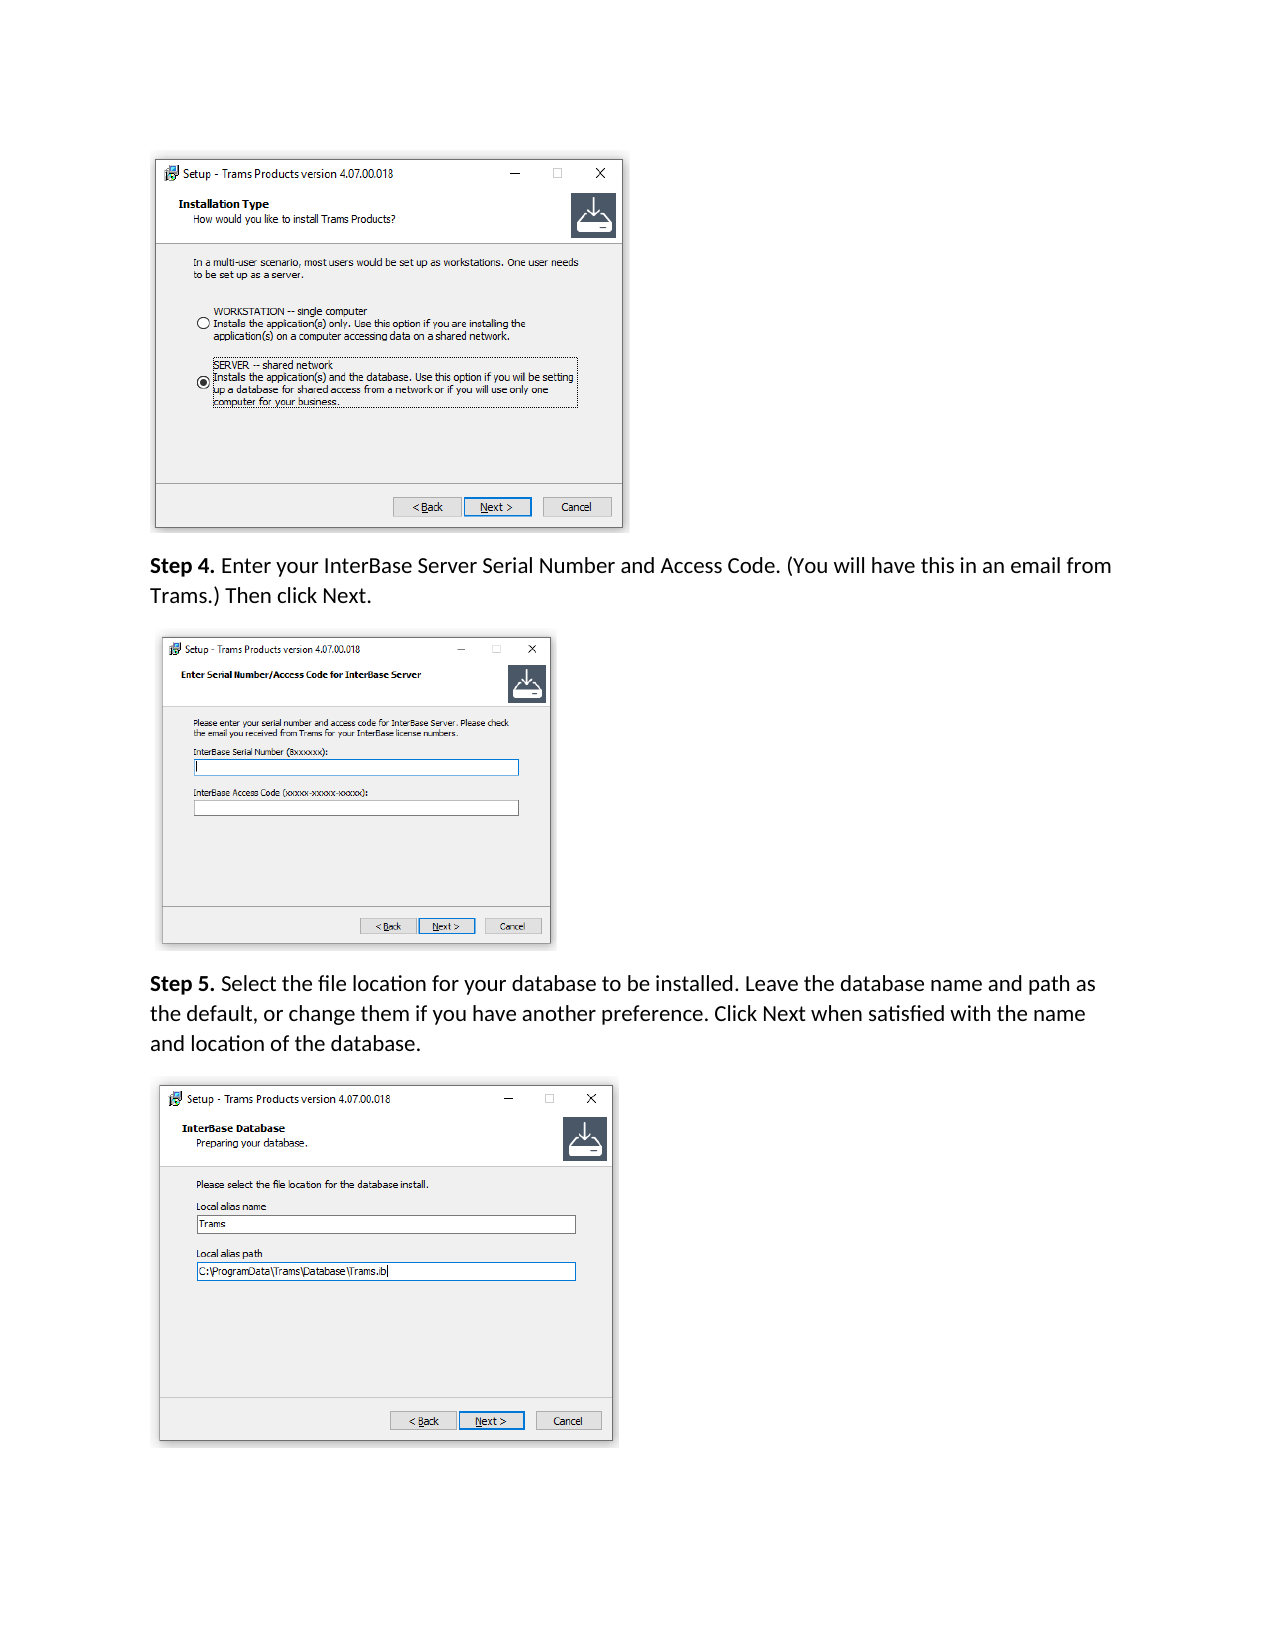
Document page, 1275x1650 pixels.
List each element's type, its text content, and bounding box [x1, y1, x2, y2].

picture [150, 1076, 619, 1448]
text Step 4. Enter your InterBase Server Serial Number and Access Code. (You will have this in an email from Trams.) Then click Next. [150, 551, 1125, 609]
text Step 5. Select the file location for your database to be installed. Leave the database name and path as the default, or change them if you have another preference. Click Next when satisfied with the name and location of the database. [150, 969, 1125, 1057]
picture [155, 628, 557, 951]
picture [150, 150, 630, 533]
